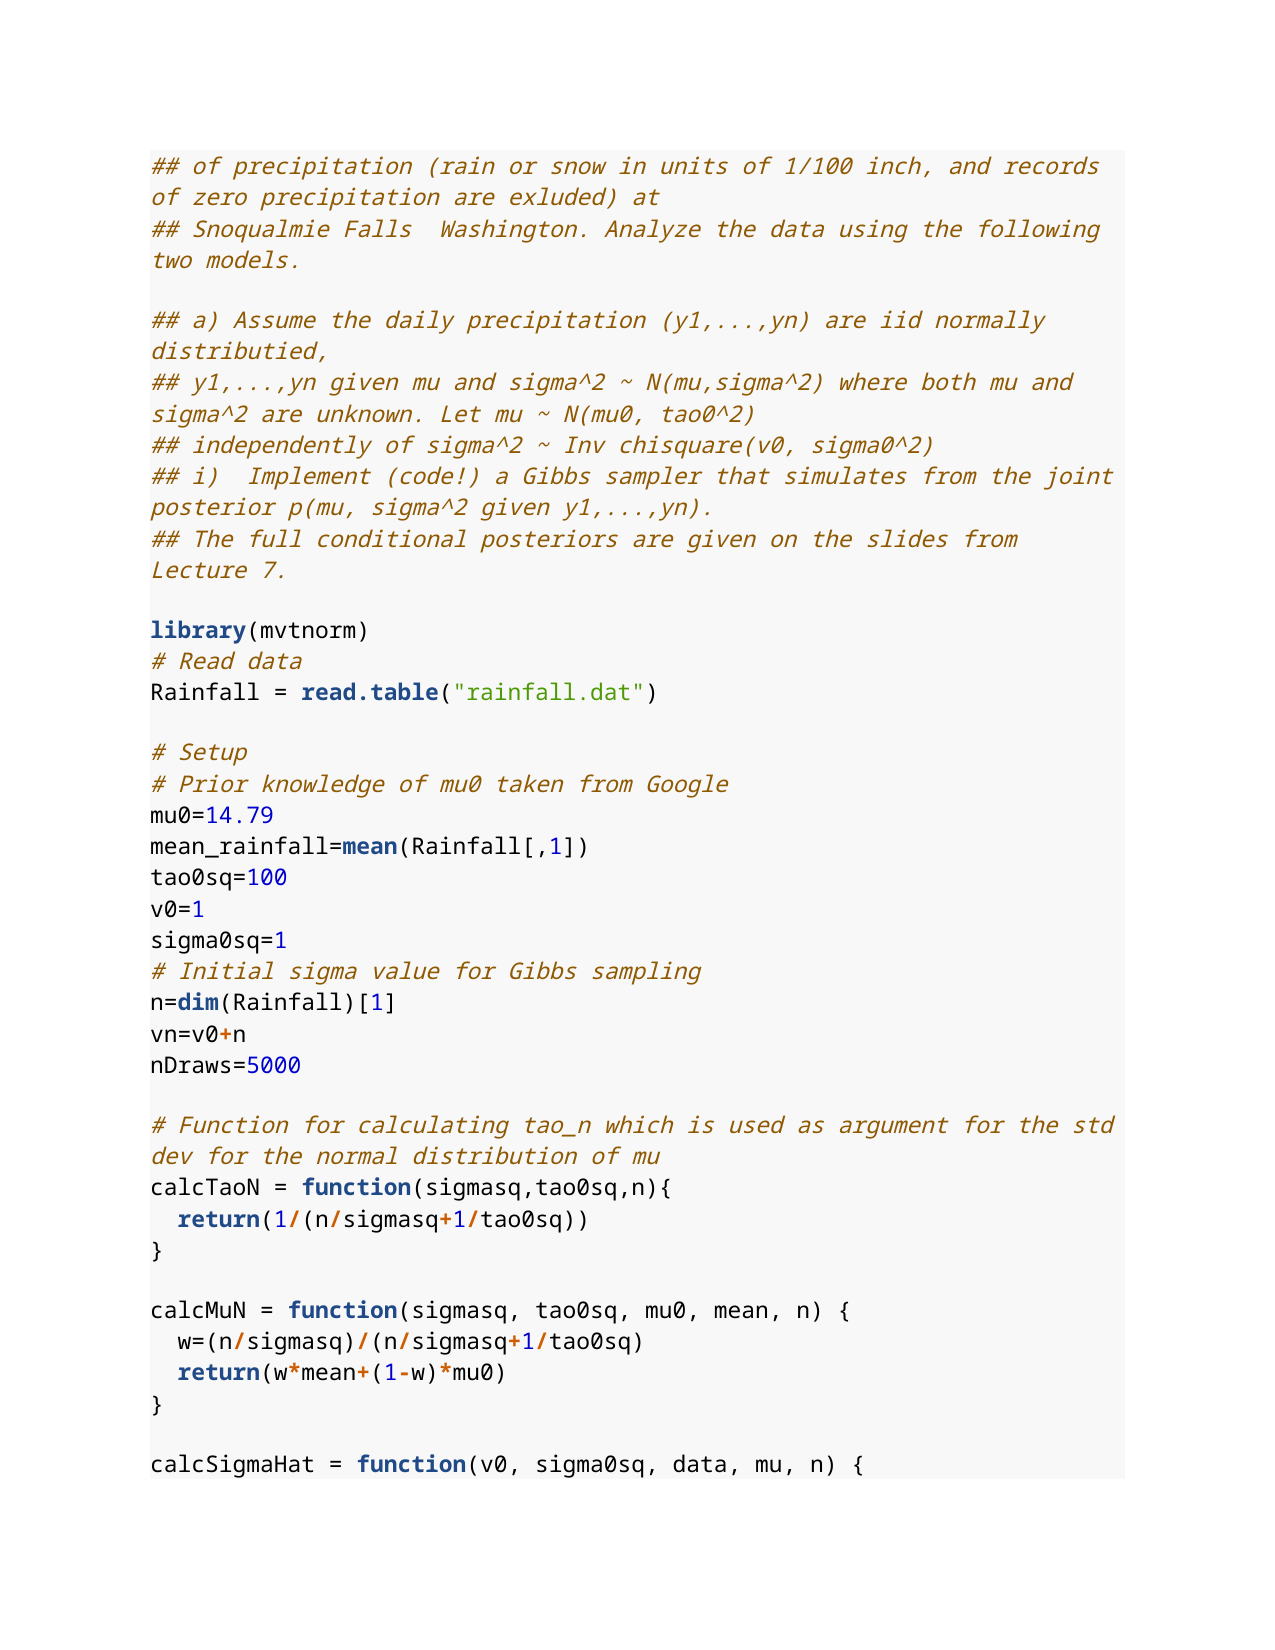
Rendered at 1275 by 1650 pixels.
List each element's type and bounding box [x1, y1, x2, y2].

text [150, 150, 1125, 1479]
